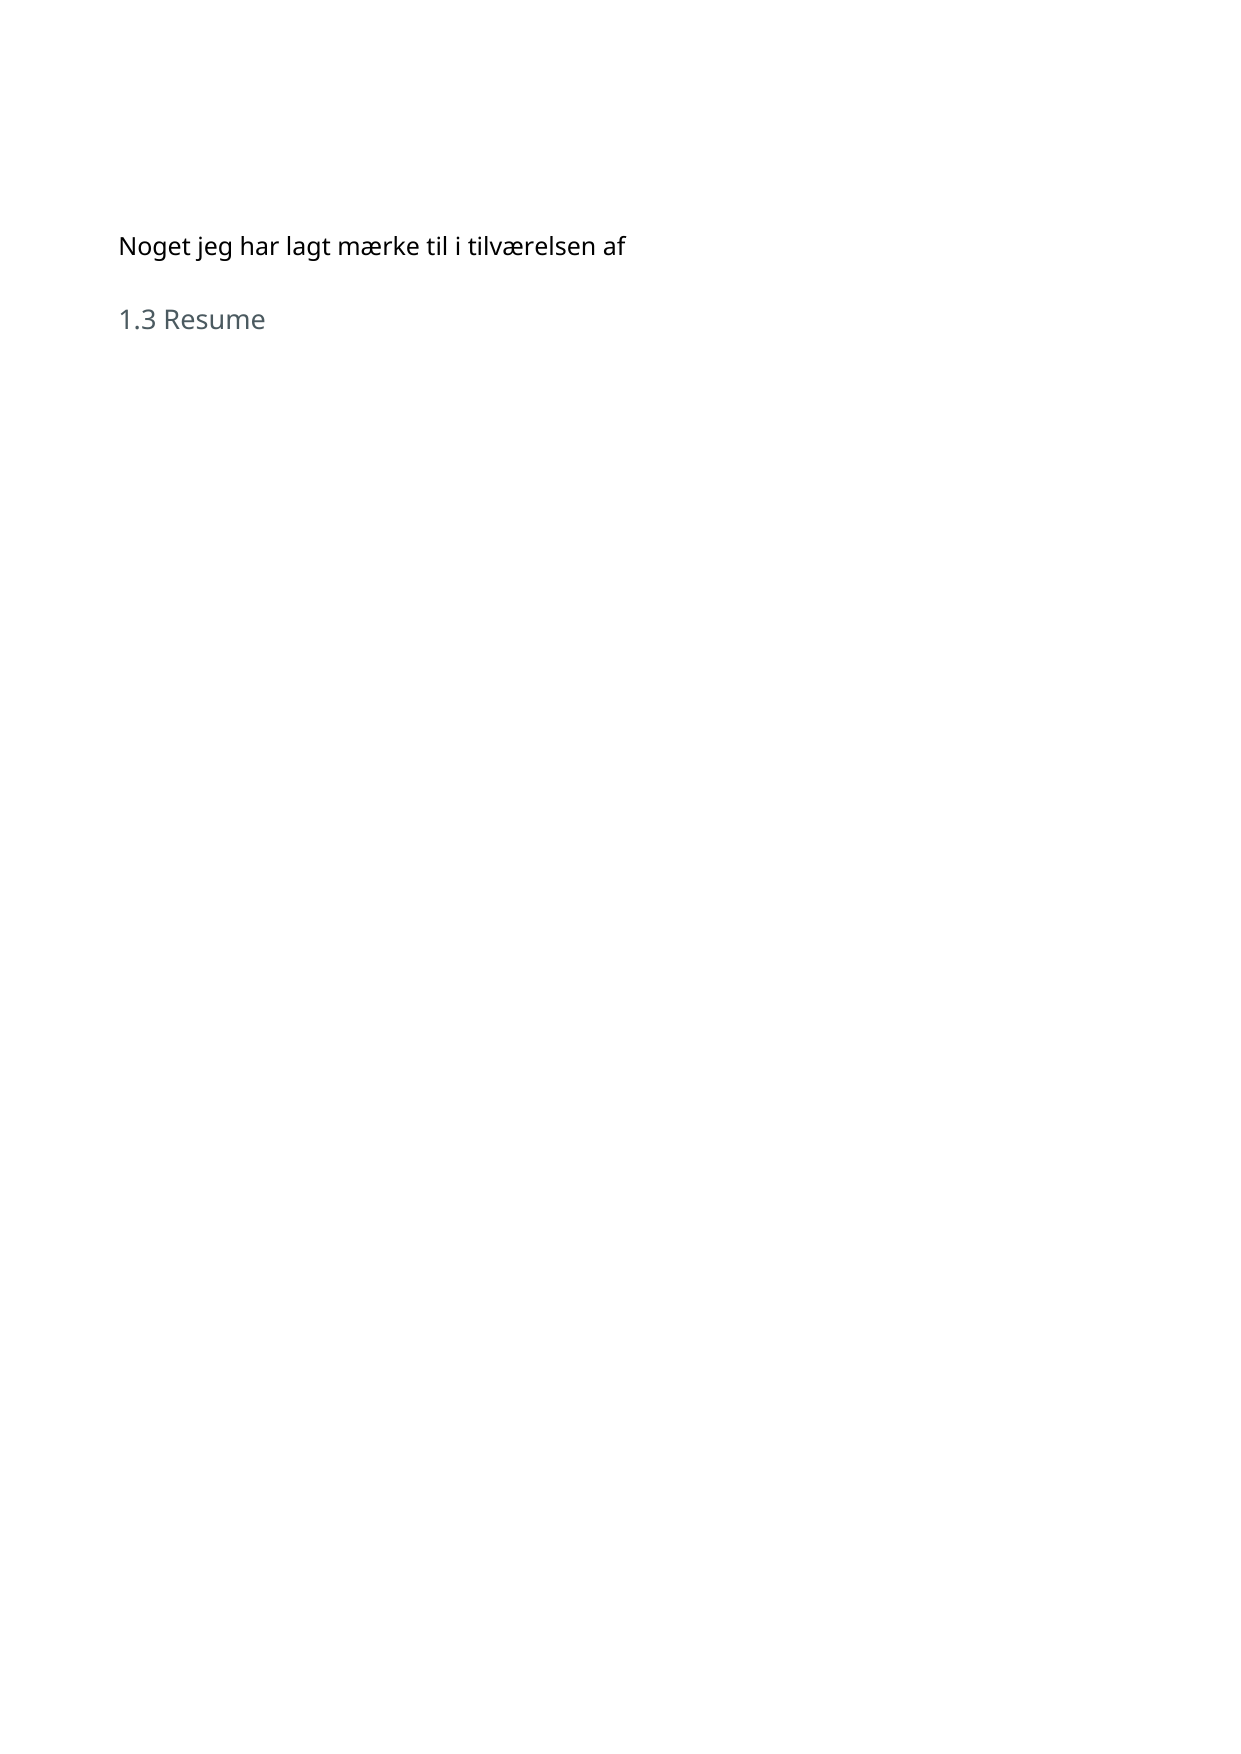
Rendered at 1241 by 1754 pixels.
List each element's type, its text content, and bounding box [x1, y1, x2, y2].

text Noget jeg har lagt mærke til i tilværelsen af [118, 228, 1122, 262]
subtitle 1.3 Resume [118, 300, 1122, 337]
